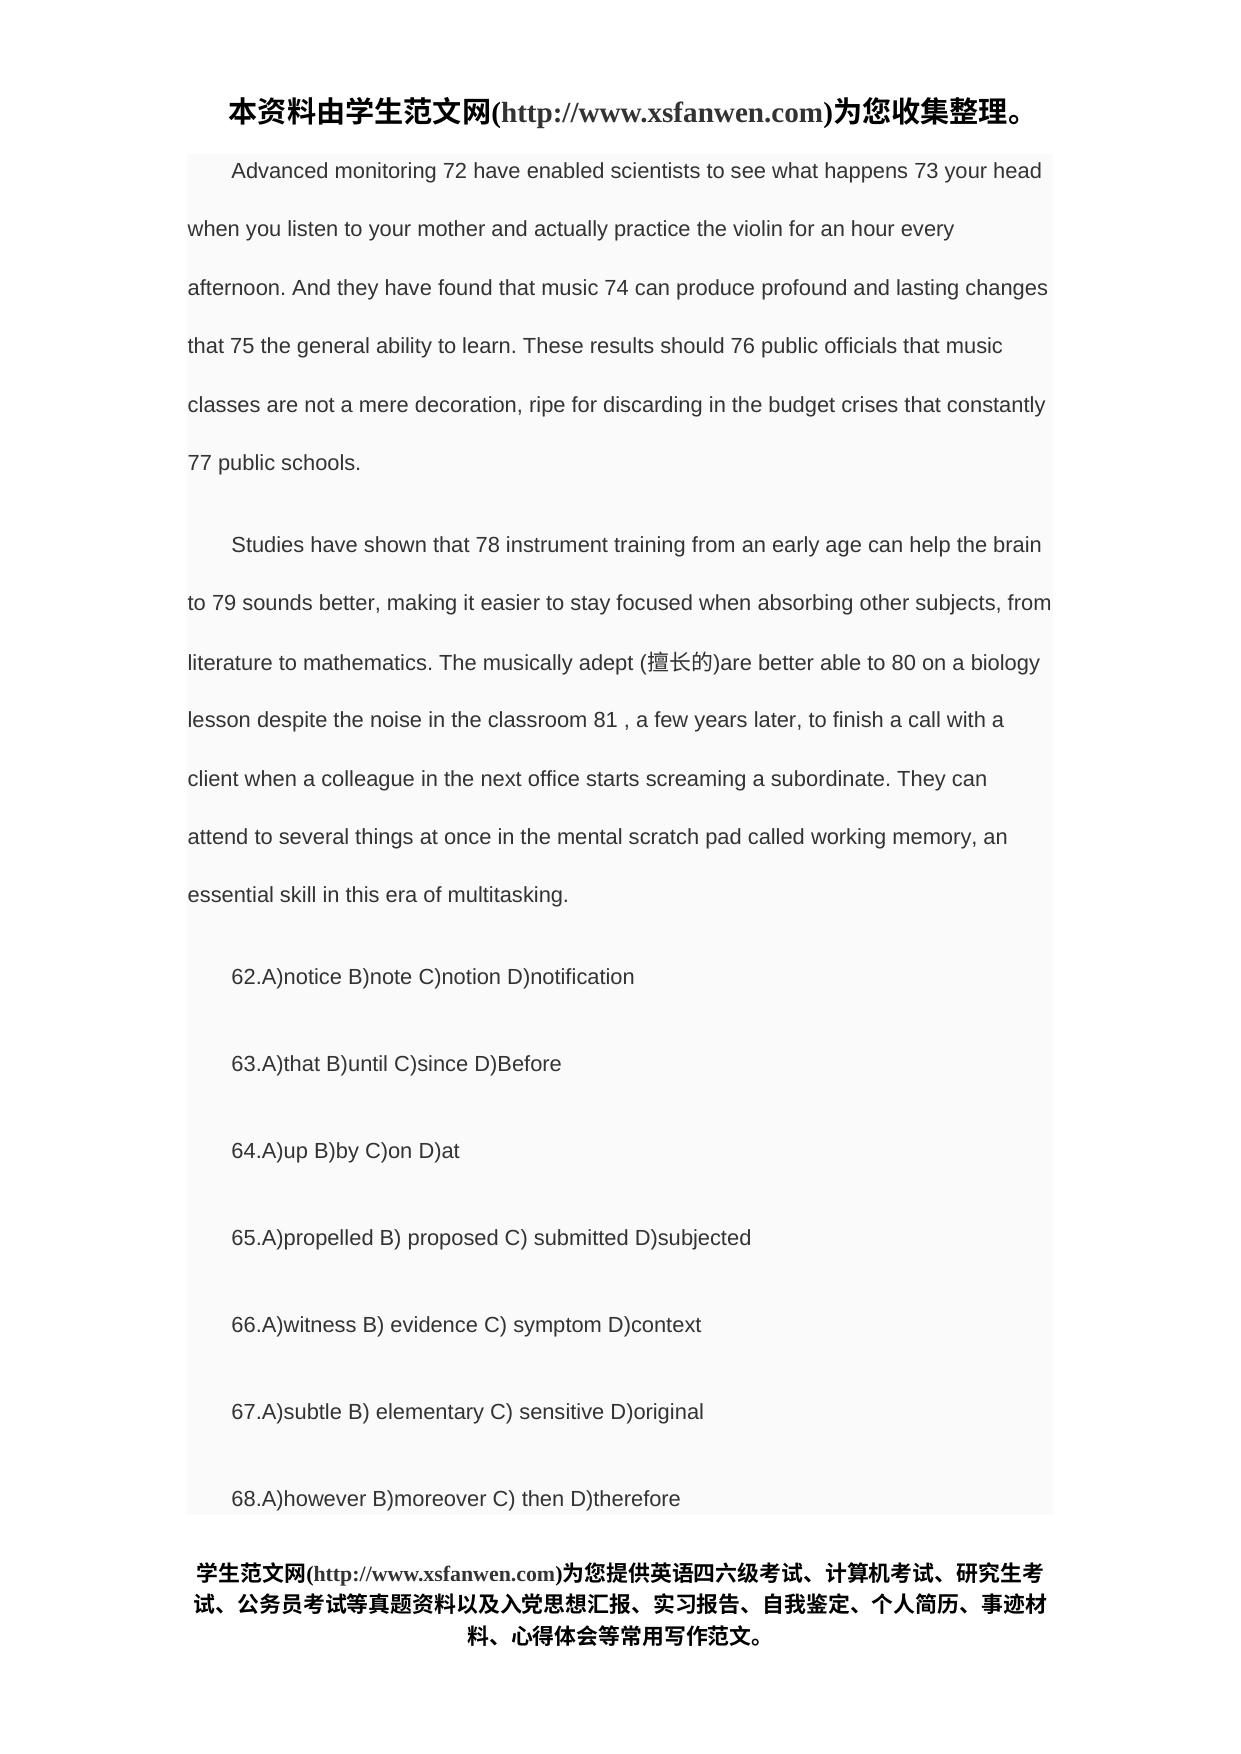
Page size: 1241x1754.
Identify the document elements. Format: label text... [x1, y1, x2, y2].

text 66.A)witness B) evidence C) symptom D)context [187, 1308, 1053, 1341]
text 68.A)however B)moreover C) then D)therefore [187, 1482, 1053, 1515]
text 67.A)subtle B) elementary C) sensitive D)original [187, 1395, 1053, 1428]
text Advanced monitoring 72 have enabled scientists to see what happens 73 your head when you listen to your mother and actually practice the violin for an hour every afternoon. And they have found that music 74 can produce profound and lasting changes that 75 the general ability to learn. These results should 76 public officials that music classes are not a mere decoration, ripe for discarding in the budget crises that constantly 77 public schools. [187, 154, 1053, 479]
text 65.A)propelled B) proposed C) submitted D)subjected [187, 1221, 1053, 1254]
text 64.A)up B)by C)on D)at [187, 1134, 1053, 1167]
text 62.A)notice B)note C)notion D)notification [187, 960, 1053, 993]
text 63.A)that B)until C)since D)Before [187, 1047, 1053, 1080]
text Studies have shown that 78 instrument training from an early age can help the brain to 79 sounds better, making it easier to stay focused when absorbing other subjects, from literature to mathematics. The musically adept (擅长的)are better able to 80 on a biology lesson despite the noise in the classroom 81 , a few years later, to finish a call with a client when a colleague in the next office starts screaming a subordinate. They can attend to several things at once in the mental scratch pad called working memory, an essential skill in this era of multitasking. [187, 528, 1053, 911]
